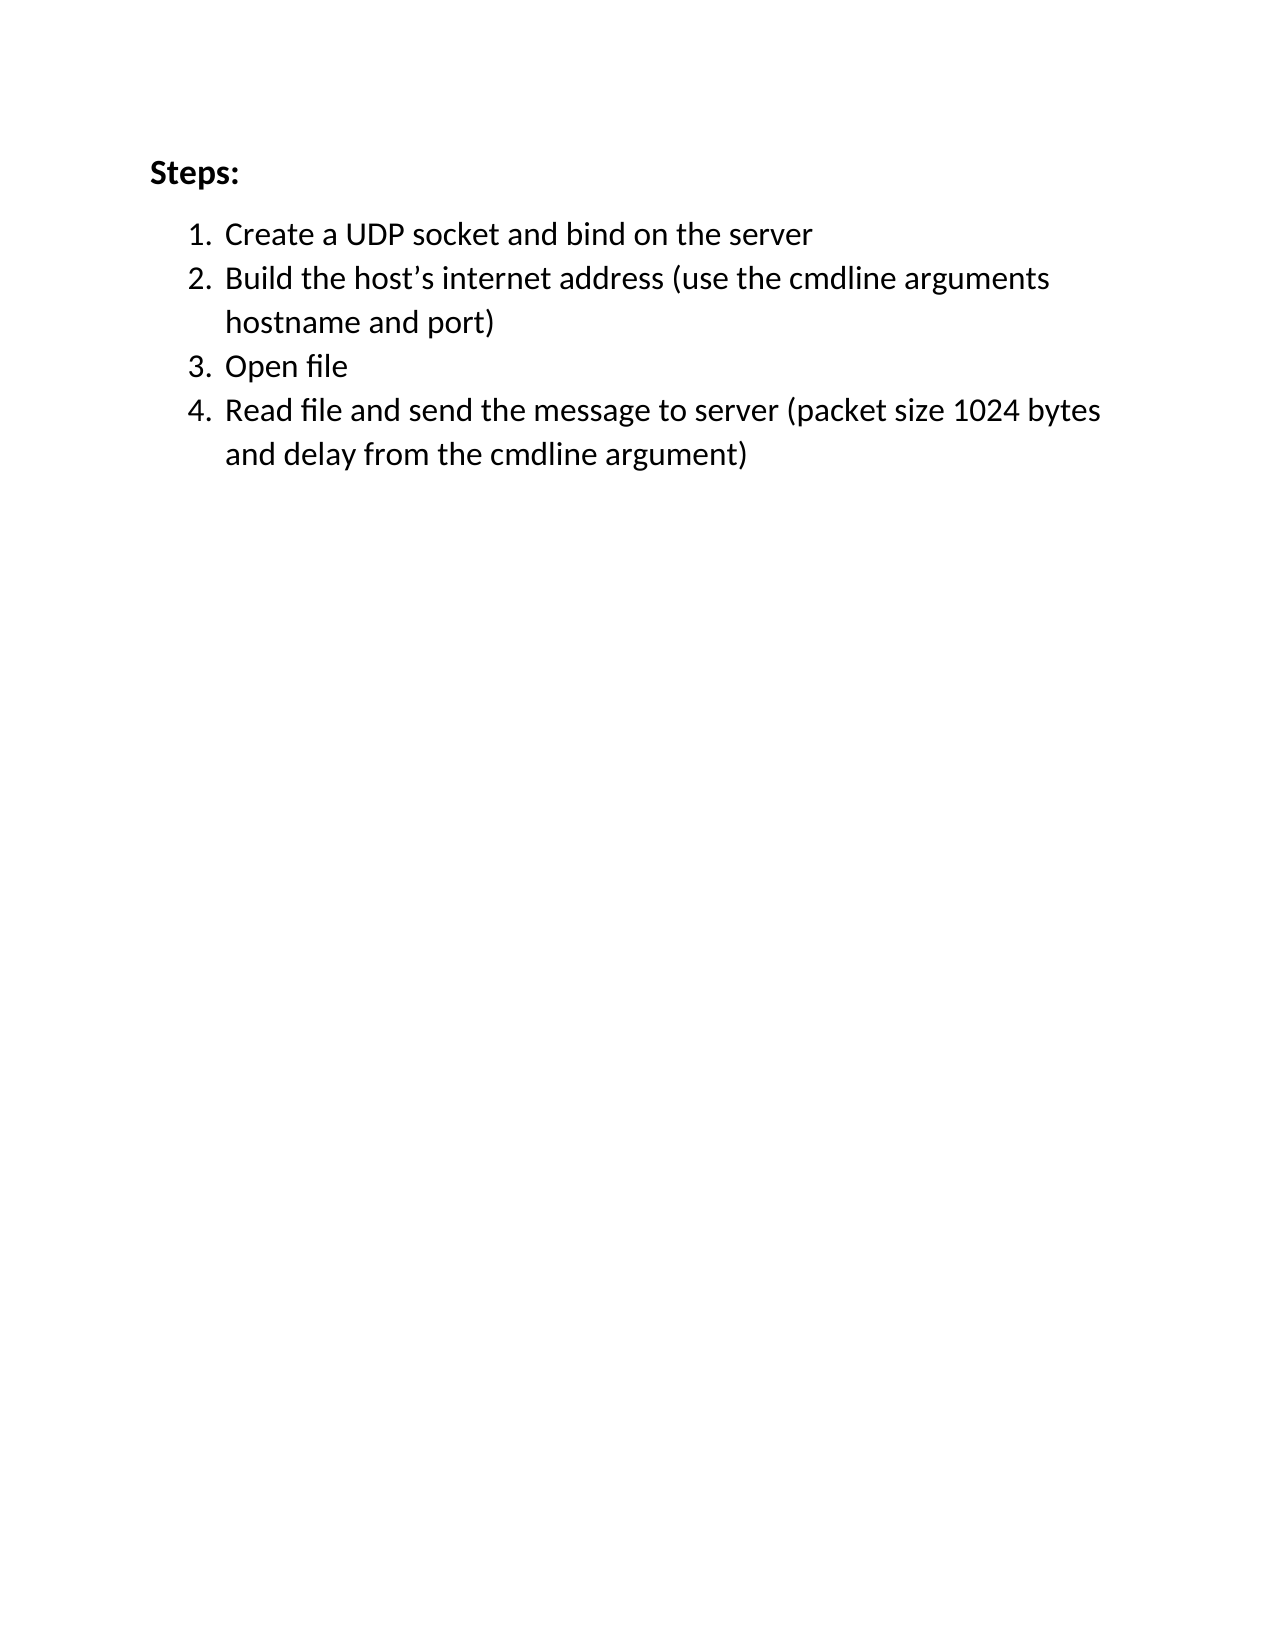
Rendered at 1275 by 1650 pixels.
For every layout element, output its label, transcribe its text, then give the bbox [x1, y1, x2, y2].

list Read file and send the message to server (packet size 1024 bytes and delay from the cmdline argument) [187, 389, 1125, 474]
list Create a UDP socket and bind on the server [187, 213, 1125, 254]
list Build the host’s internet address (use the cmdline arguments hostname and port) [187, 257, 1125, 342]
list Open file [187, 345, 1125, 386]
text Steps: [150, 150, 1125, 193]
